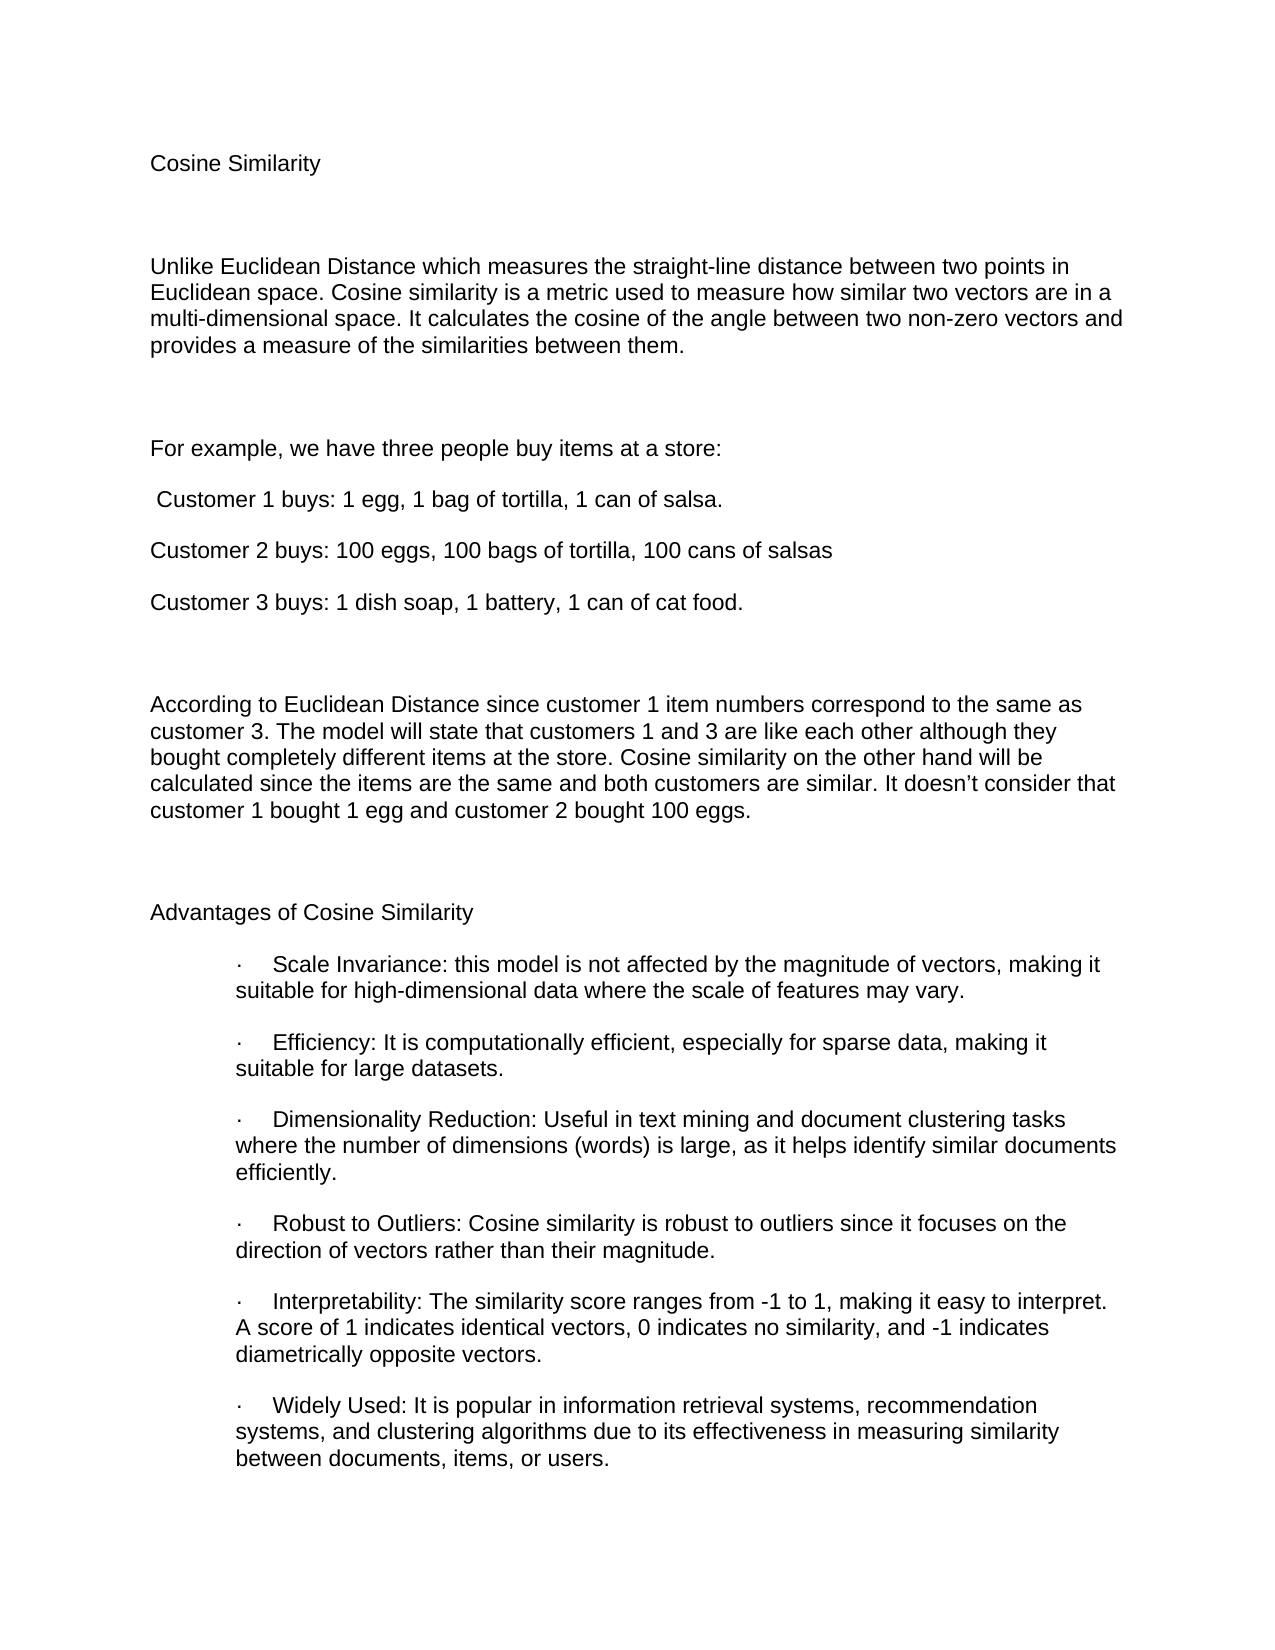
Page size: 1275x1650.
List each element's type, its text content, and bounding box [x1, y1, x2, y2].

text Unlike Euclidean Distance which measures the straight-line distance between two points in Euclidean space. Cosine similarity is a metric used to measure how similar two vectors are in a multi-dimensional space. It calculates the cosine of the angle between two non-zero vectors and provides a measure of the similarities between them. [150, 253, 1125, 358]
text Advantages of Cosine Similarity [150, 899, 1125, 926]
text Customer 2 buys: 100 eggs, 100 bags of tortilla, 100 cans of salsas [150, 537, 1125, 563]
text · Robust to Outliers: Cosine similarity is robust to outliers since it focuses on the direction of vectors rather than their magnitude. [235, 1210, 1125, 1263]
text · Widely Used: It is popular in information retrieval systems, recommendation systems, and clustering algorithms due to its effectiveness in measuring similarity between documents, items, or users. [235, 1392, 1125, 1471]
text Customer 3 buys: 1 dish soap, 1 battery, 1 can of cat food. [150, 588, 1125, 615]
text · Efficiency: It is computationally efficient, especially for sparse data, making it suitable for large datasets. [235, 1028, 1125, 1081]
text · Interpretability: The similarity score ranges from -1 to 1, making it easy to interpret. A score of 1 indicates identical vectors, 0 indicates no similarity, and -1 indicates diametrically opposite vectors. [235, 1288, 1125, 1367]
text According to Euclidean Distance since customer 1 item numbers correspond to the same as customer 3. The model will state that customers 1 and 3 are like each other although they bought completely different items at the store. Cosine similarity on the other hand will be calculated since the items are the same and both customers are similar. It doesn’t consider that customer 1 bought 1 egg and customer 2 bought 100 eggs. [150, 691, 1125, 823]
text For example, we have three people buy items at a store: [150, 434, 1125, 461]
text · Dimensionality Reduction: Useful in text mining and document clustering tasks where the number of dimensions (words) is large, as it helps identify similar documents efficiently. [235, 1106, 1125, 1185]
text · Scale Invariance: this model is not affected by the magnitude of vectors, making it suitable for high-dimensional data where the scale of features may vary. [235, 951, 1125, 1003]
text Customer 1 buys: 1 egg, 1 bag of tortilla, 1 can of salsa. [150, 486, 1125, 512]
text Cosine Similarity [150, 150, 1125, 176]
